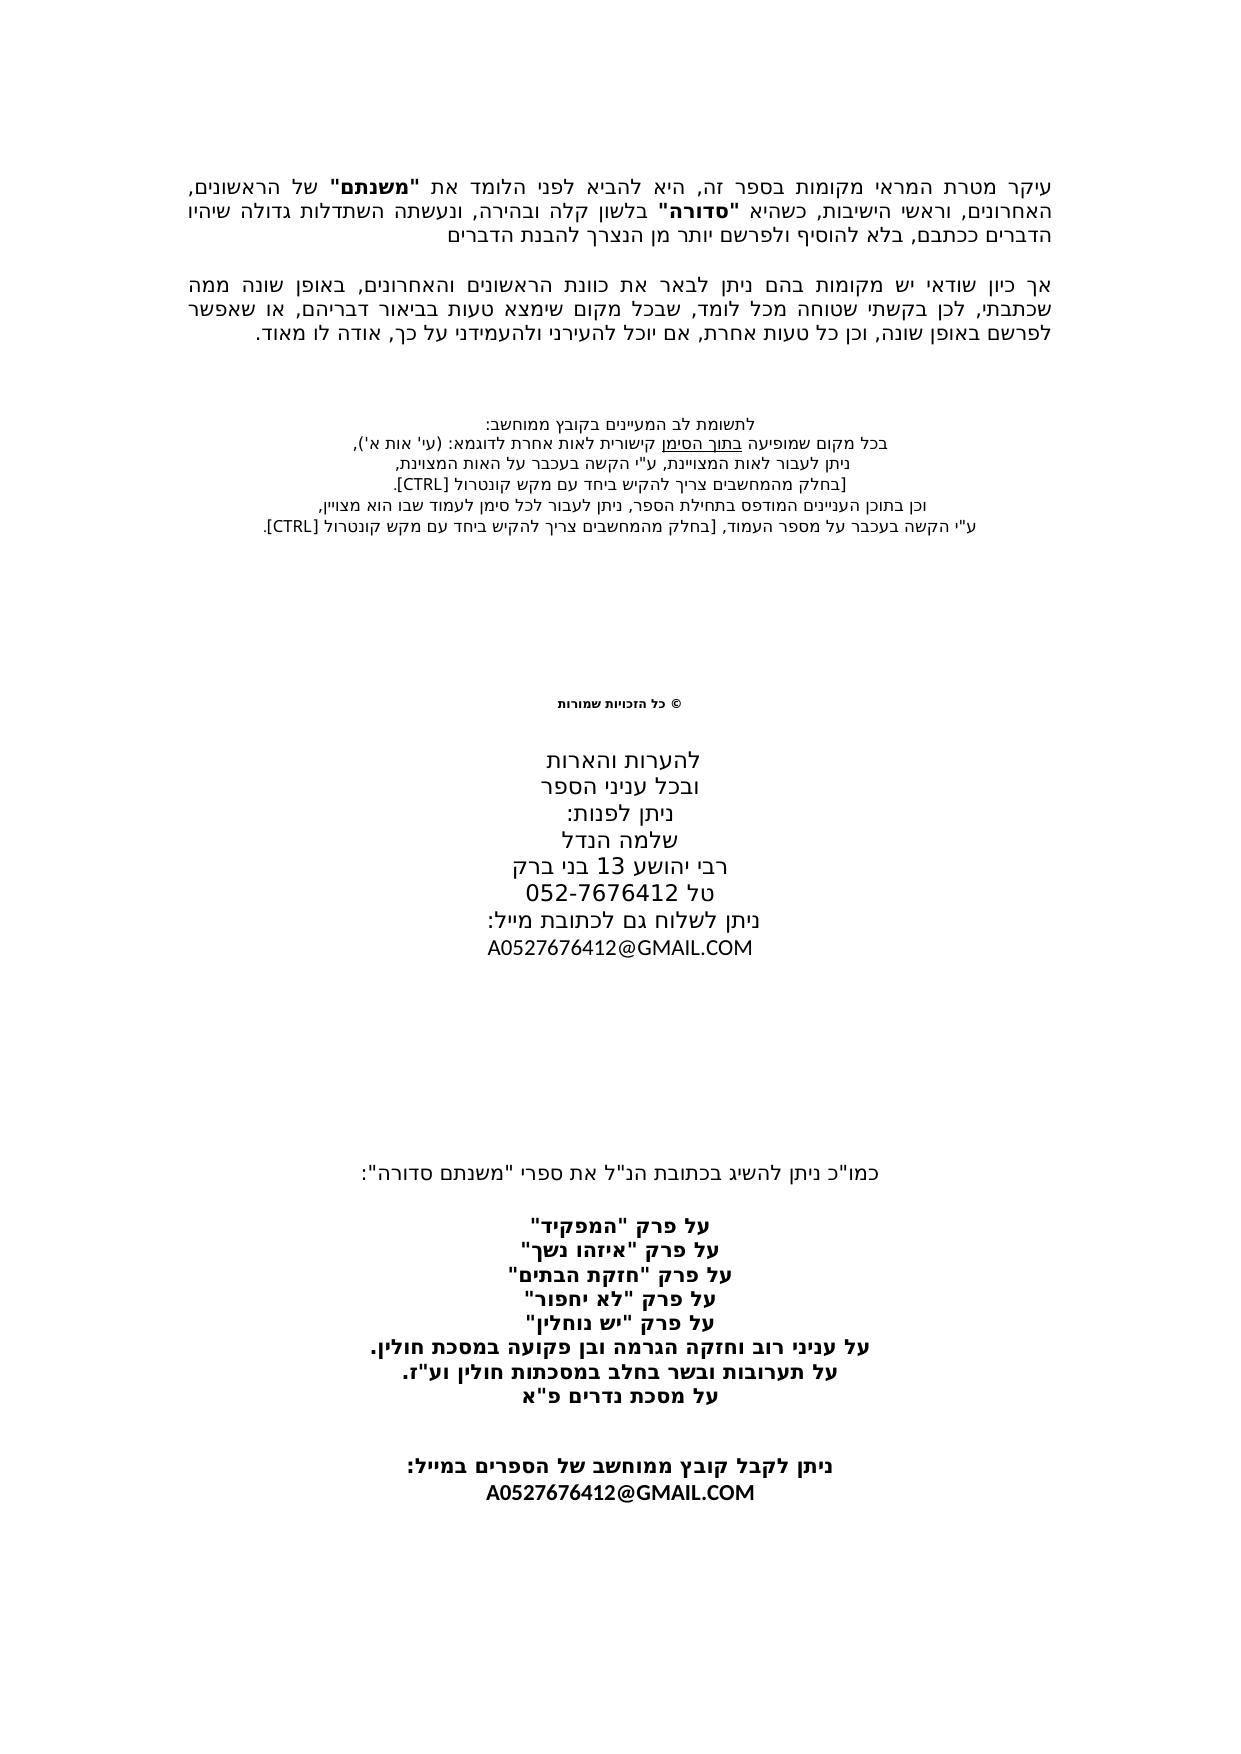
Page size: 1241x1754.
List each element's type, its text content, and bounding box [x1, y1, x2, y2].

text ניתן לשלוח גם לכתובת מייל: [187, 907, 1053, 933]
text A0527676412@GMAIL.COM [187, 933, 1053, 961]
text ניתן לקבל קובץ ממוחשב של הספרים במייל: [187, 1454, 1053, 1478]
text עיקר מטרת המראי מקומות בספר זה, היא להביא לפני הלומד את "משנתם" של הראשונים, האחרונים, וראשי הישיבות, כשהיא "סדורה" בלשון קלה ובהירה, ונעשתה השתדלות גדולה שיהיו הדברים ככתבם, בלא להוסיף ולפרשם יותר מן הנצרך להבנת הדברים [187, 175, 1053, 248]
text © כל הזכויות שמורות [187, 697, 1053, 711]
text על עניני רוב וחזקה הגרמה ובן פקועה במסכת חולין. [187, 1335, 1053, 1360]
text ניתן לעבור לאות המצויינת, ע"י הקשה בעכבר על האות המצוינת, [187, 453, 1053, 473]
text על פרק "איזהו נשך" [187, 1238, 1053, 1263]
text [בחלק מהמחשבים צריך להקיש ביחד עם מקש קונטרול [CTRL]. [187, 473, 1053, 496]
text בכל מקום שמופיעה בתוך הסימן קישורית לאות אחרת לדוגמא: (עי' אות א'), [187, 434, 1053, 453]
text להערות והארות [187, 747, 1053, 773]
text טל 052-7676412 [187, 880, 1053, 907]
text על פרק "המפקיד" [187, 1214, 1053, 1238]
text כמו"כ ניתן להשיג בכתובת הנ"ל את ספרי "משנתם סדורה": [187, 1161, 1053, 1186]
text לתשומת לב המעיינים בקובץ ממוחשב: [187, 415, 1053, 434]
text על פרק "חזקת הבתים" [187, 1263, 1053, 1287]
text על מסכת נדרים פ"א [187, 1384, 1053, 1408]
text ניתן לפנות: [187, 800, 1053, 827]
text על תערובות ובשר בחלב במסכתות חולין וע"ז. [187, 1360, 1053, 1384]
text על פרק "לא יחפור" [187, 1287, 1053, 1311]
text ע"י הקשה בעכבר על מספר העמוד, [בחלק מהמחשבים צריך להקיש ביחד עם מקש קונטרול [CTRL]. [187, 515, 1053, 538]
text אך כיון שודאי יש מקומות בהם ניתן לבאר את כוונת הראשונים והאחרונים, באופן שונה ממה שכתבתי, לכן בקשתי שטוחה מכל לומד, שבכל מקום שימצא טעות בביאור דבריהם, או שאפשר לפרשם באופן שונה, וכן כל טעות אחרת, אם יוכל להעירני ולהעמידני על כך, אודה לו מאוד. [187, 273, 1053, 346]
text שלמה הנדל [187, 827, 1053, 853]
text רבי יהושע 13 בני ברק [187, 853, 1053, 880]
text על פרק "יש נוחלין" [187, 1311, 1053, 1335]
text וכן בתוכן העניינים המודפס בתחילת הספר, ניתן לעבור לכל סימן לעמוד שבו הוא מצויין, [187, 496, 1053, 515]
text ובכל עניני הספר [187, 773, 1053, 800]
text A0527676412@GMAIL.COM [187, 1478, 1053, 1506]
